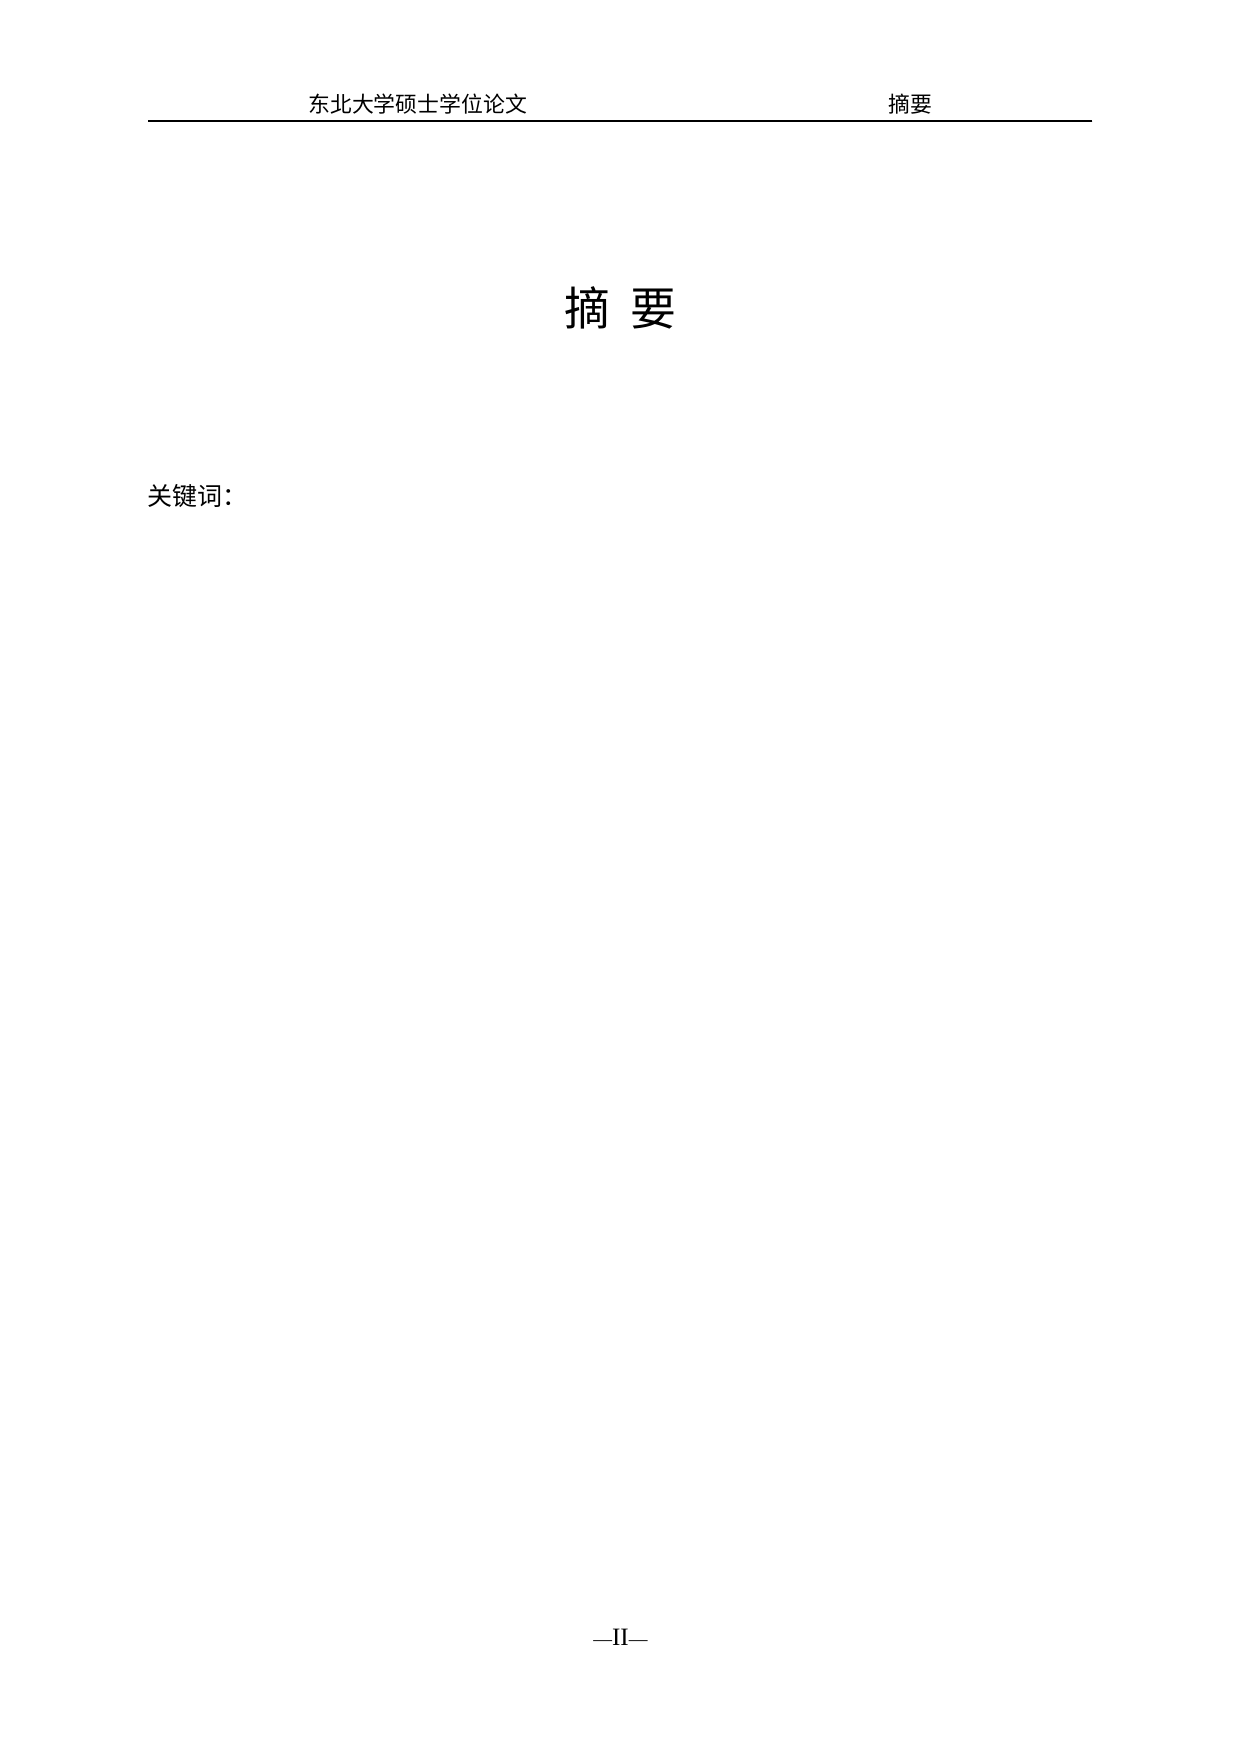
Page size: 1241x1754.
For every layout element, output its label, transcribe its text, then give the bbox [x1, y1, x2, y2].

subtitle 摘 要 [148, 257, 1092, 354]
text 关键词： [148, 462, 1092, 527]
